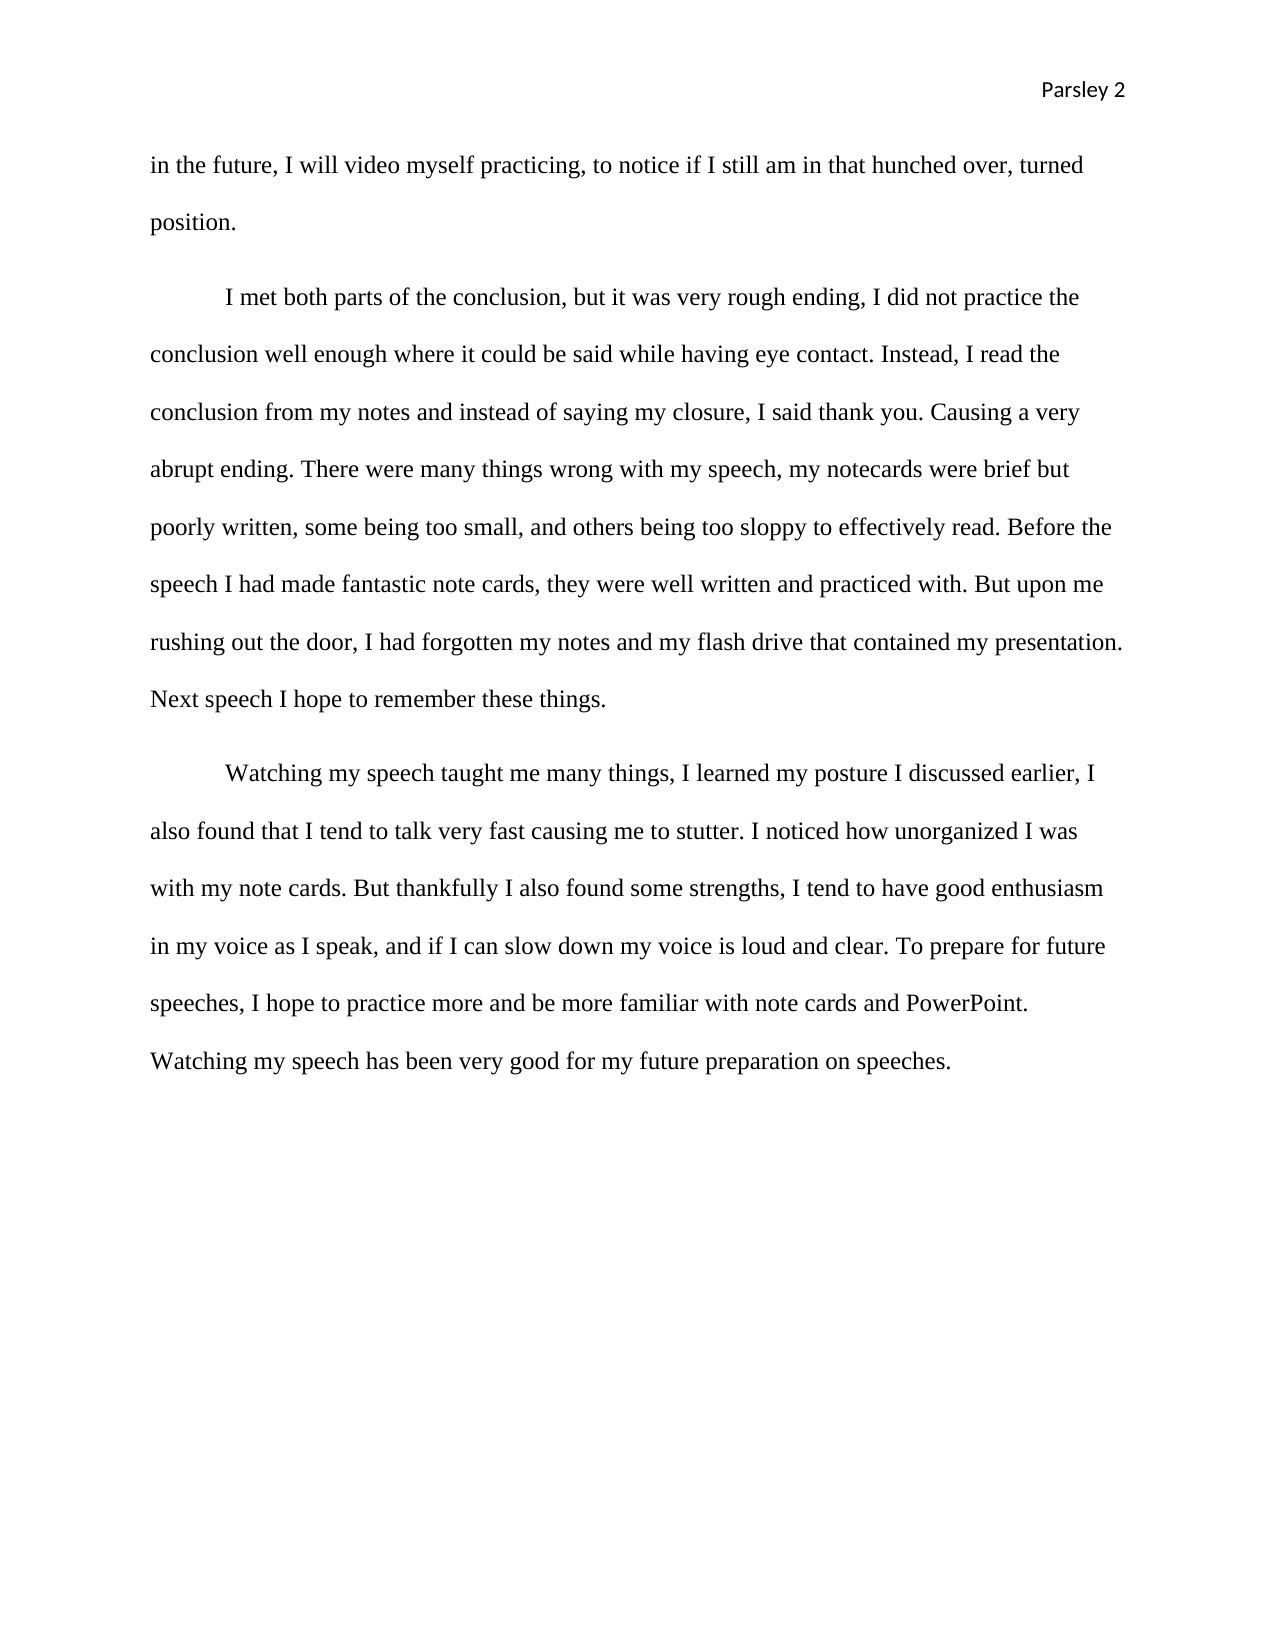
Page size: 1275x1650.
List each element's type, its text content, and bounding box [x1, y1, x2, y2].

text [150, 150, 1125, 236]
text I met both parts of the conclusion, but it was very rough ending, I did not practice the conclusion well enough where it could be said while having eye contact. Instead, I read the conclusion from my notes and instead of saying my closure, I said thank you. Causing a very abrupt ending. There were many things wrong with my speech, my notecards were brief but poorly written, some being too small, and others being too sloppy to effectively read. Before the speech I had made fantastic note cards, they were well written and practiced with. But upon me rushing out the door, I had forgotten my notes and my flash drive that contained my presentation. Next speech I hope to remember these things. [150, 282, 1125, 713]
text Watching my speech taught me many things, I learned my posture I discussed earlier, I also found that I tend to talk very fast causing me to stutter. I noticed how unorganized I was with my note cards. But thankfully I also found some strengths, I tend to have good enthusiasm in my voice as I speak, and if I can slow down my voice is loud and clear. To prepare for future speeches, I hope to practice more and be more familiar with note cards and PowerPoint. Watching my speech has been very good for my future preparation on speeches. [150, 758, 1125, 1074]
